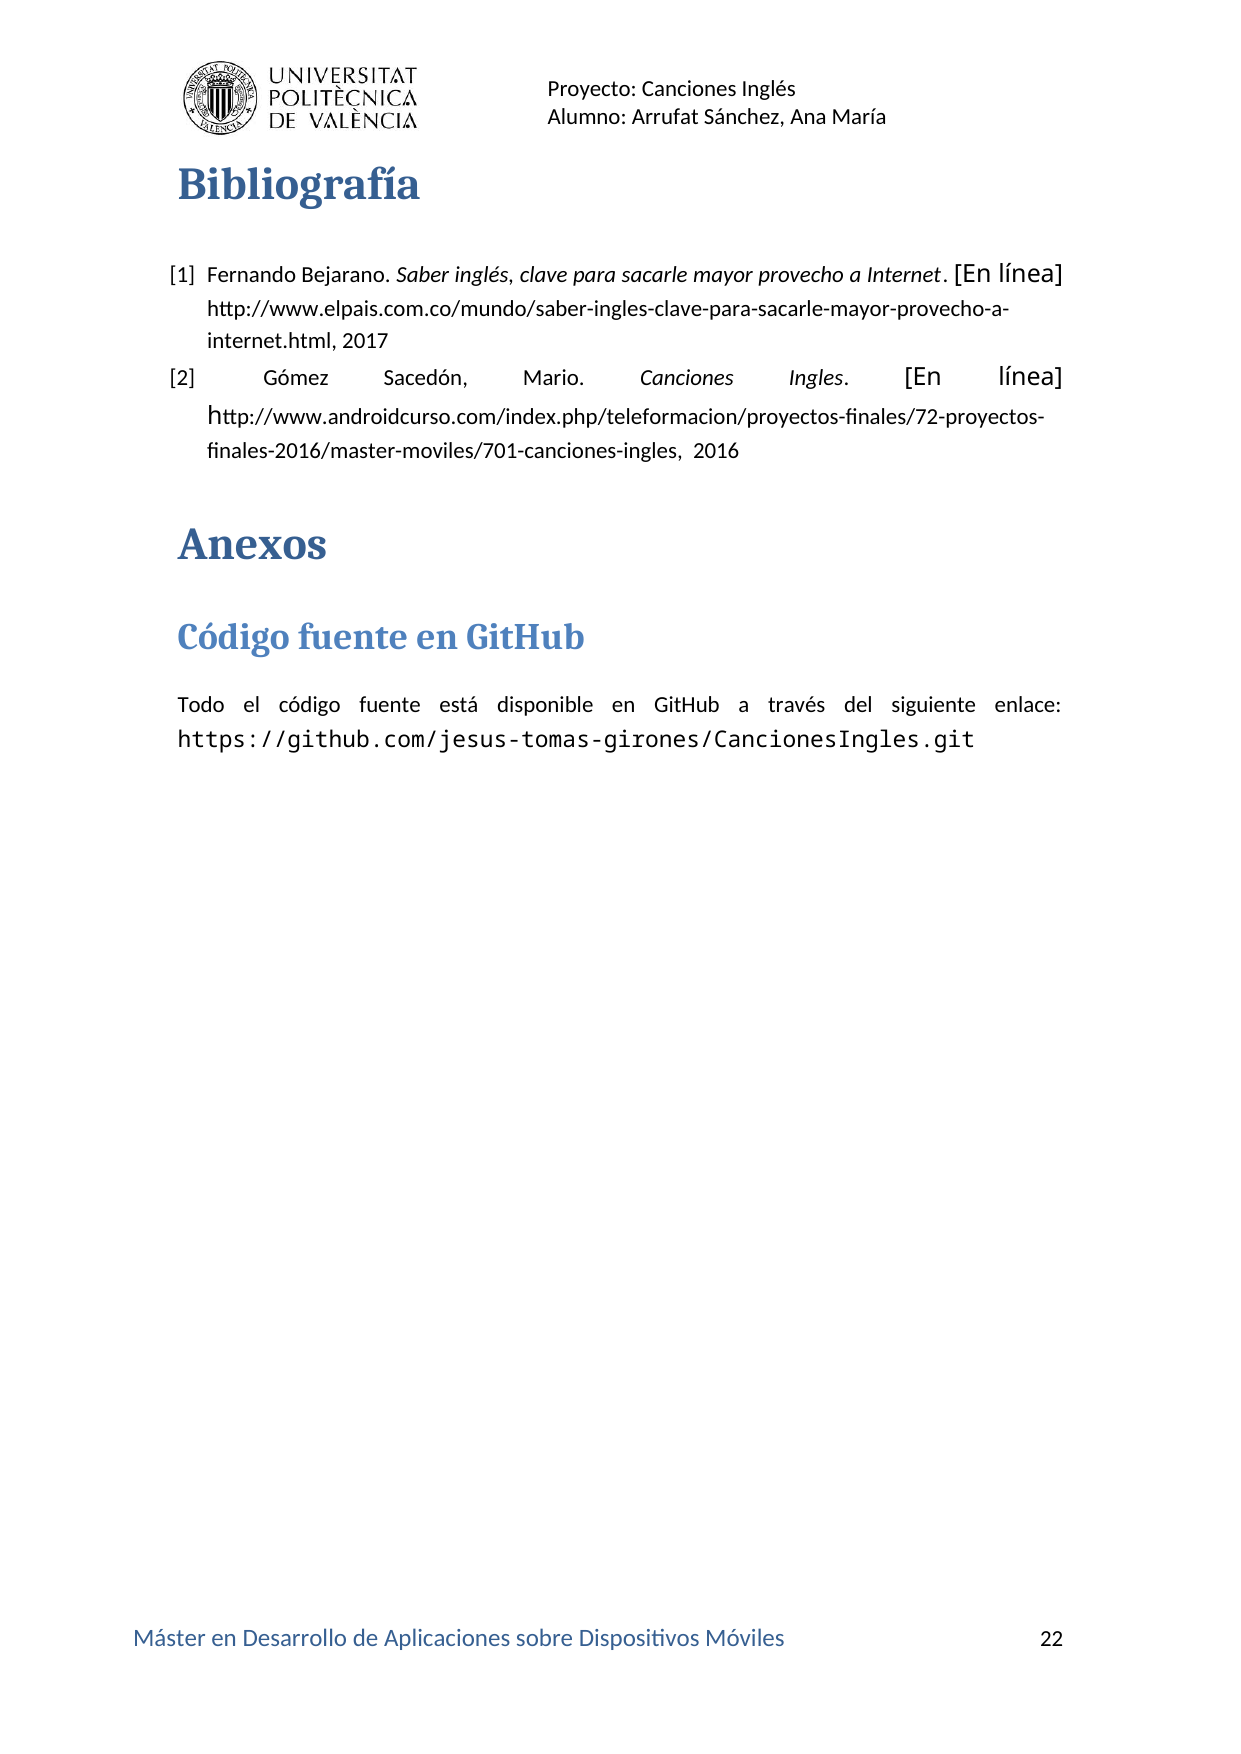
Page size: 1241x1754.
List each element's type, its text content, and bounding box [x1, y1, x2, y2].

subtitle Bibliografía [177, 158, 1063, 211]
picture [162, 49, 438, 146]
subtitle Anexos [177, 518, 1063, 571]
text Todo el código fuente está disponible en GitHub a través del siguiente enlace: https://github.com/jesus-tomas-girones/CancionesIngles.git [177, 691, 1063, 754]
list Fernando Bejarano. Saber inglés, clave para sacarle mayor provecho a Internet. [En línea] http://www.elpais.com.co/mundo/saber-ingles-clave-para-sacarle-mayor-provecho-a-internet.html, 2017 [169, 256, 1063, 354]
list Gómez Sacedón, Mario. Canciones Ingles. [En línea] http://www.androidcurso.com/index.php/teleformacion/proyectos-finales/72-proyectos-finales-2016/master-moviles/701-canciones-ingles, 2016 [169, 358, 1063, 464]
subtitle Código fuente en GitHub [177, 616, 1063, 659]
